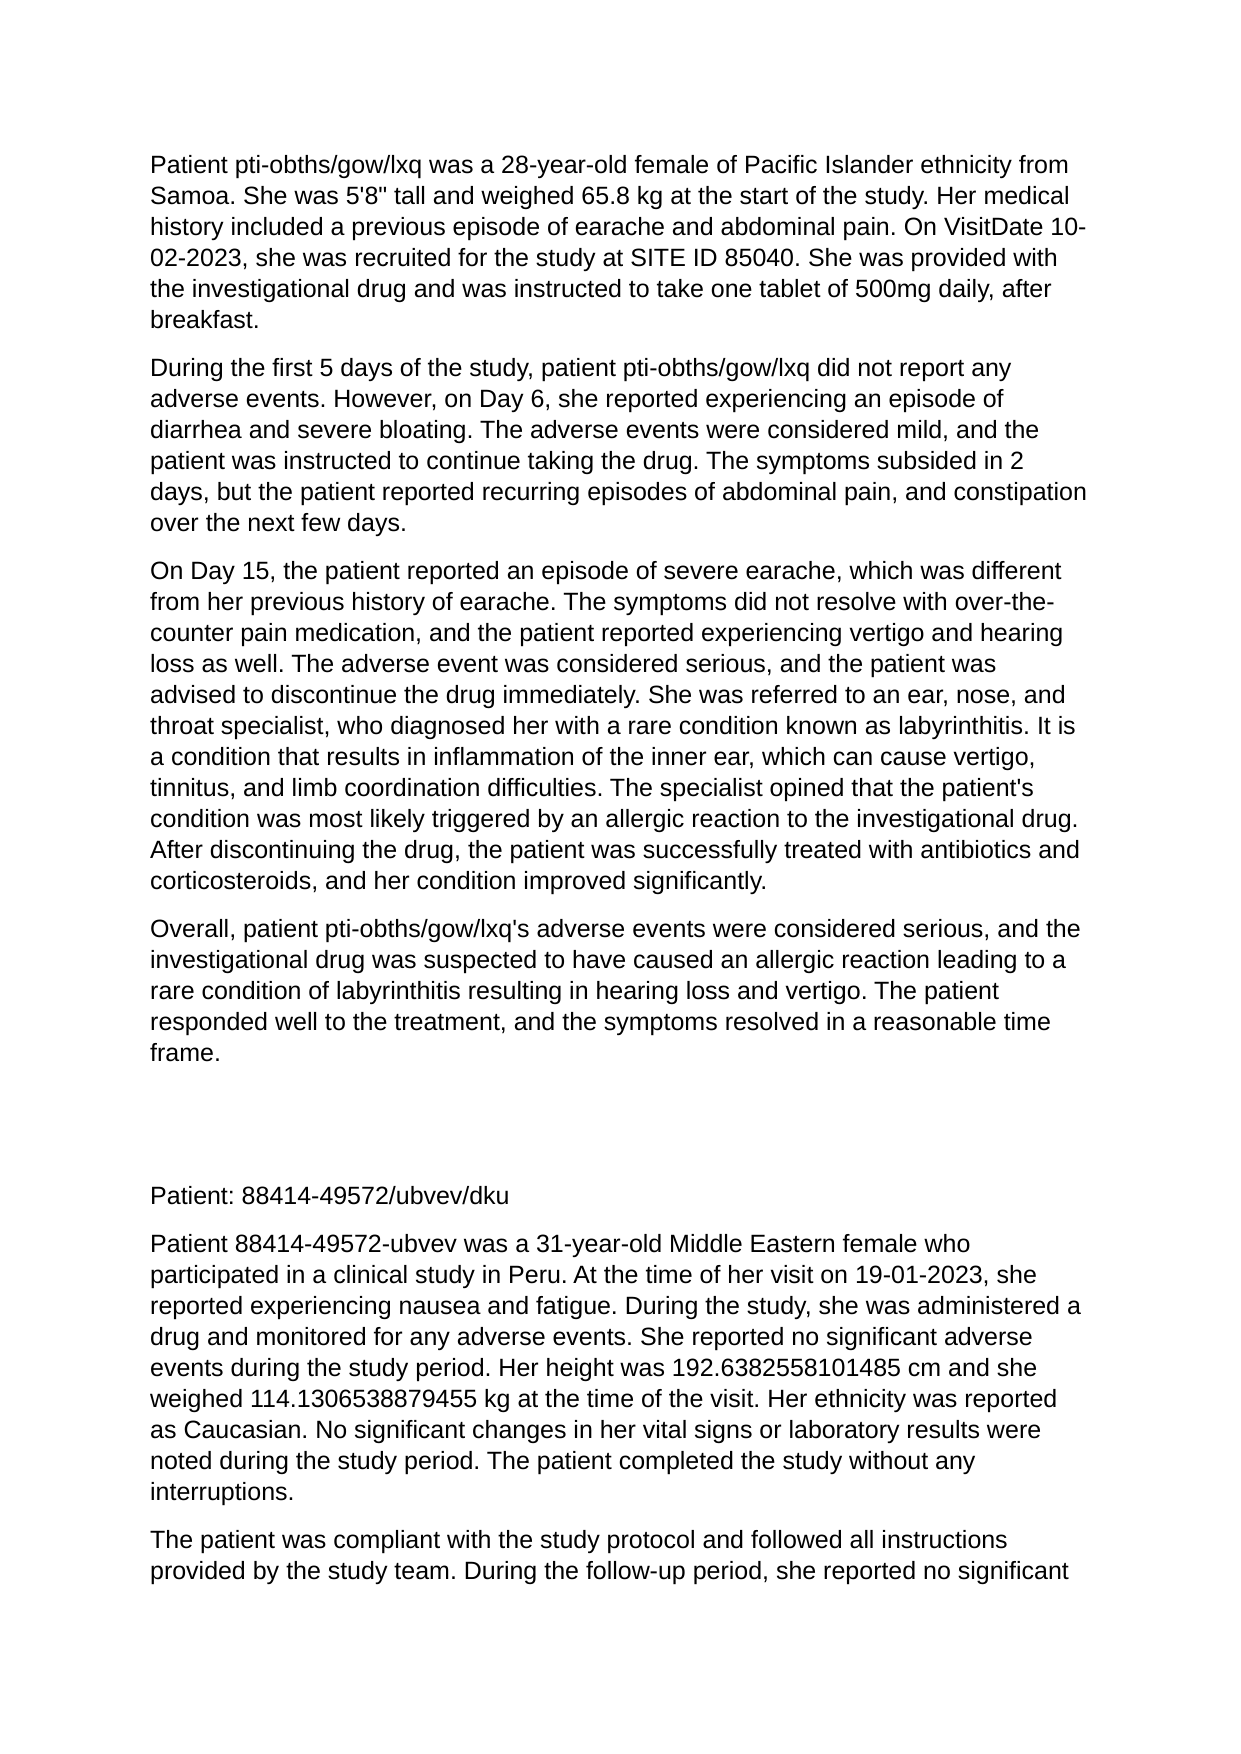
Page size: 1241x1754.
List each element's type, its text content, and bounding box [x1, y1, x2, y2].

text Patient pti-obths/gow/lxq was a 28-year-old female of Pacific Islander ethnicity from Samoa. She was 5'8" tall and weighed 65.8 kg at the start of the study. Her medical history included a previous episode of earache and abdominal pain. On VisitDate 10-02-2023, she was recruited for the study at SITE ID 85040. She was provided with the investigational drug and was instructed to take one tablet of 500mg daily, after breakfast. [150, 150, 1090, 334]
text Overall, patient pti-obths/gow/lxq's adverse events were considered serious, and the investigational drug was suspected to have caused an allergic reaction leading to a rare condition of labyrinthitis resulting in hearing loss and vertigo. The patient responded well to the treatment, and the symptoms resolved in a reasonable time frame. [150, 914, 1090, 1067]
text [150, 1525, 1090, 1585]
text Patient 88414-49572-ubvev was a 31-year-old Middle Eastern female who participated in a clinical study in Peru. At the time of her visit on 19-01-2023, she reported experiencing nausea and fatigue. During the study, she was administered a drug and monitored for any adverse events. She reported no significant adverse events during the study period. Her height was 192.6382558101485 cm and she weighed 114.1306538879455 kg at the time of the visit. Her ethnicity was reported as Caucasian. No significant changes in her vital signs or laboratory results were noted during the study period. The patient completed the study without any interruptions. [150, 1229, 1090, 1506]
text During the first 5 days of the study, patient pti-obths/gow/lxq did not report any adverse events. However, on Day 6, she reported experiencing an episode of diarrhea and severe bloating. The adverse events were considered mild, and the patient was instructed to continue taking the drug. The symptoms subsided in 2 days, but the patient reported recurring episodes of abdominal pain, and constipation over the next few days. [150, 353, 1090, 537]
text Patient: 88414-49572/ubvev/dku [150, 1181, 1090, 1210]
text On Day 15, the patient reported an episode of severe earache, which was different from her previous history of earache. The symptoms did not resolve with over-the-counter pain medication, and the patient reported experiencing vertigo and hearing loss as well. The adverse event was considered serious, and the patient was advised to discontinue the drug immediately. She was referred to an ear, nose, and throat specialist, who diagnosed her with a rare condition known as labyrinthitis. It is a condition that results in inflammation of the inner ear, which can cause vertigo, tinnitus, and limb coordination difficulties. The specialist opined that the patient's condition was most likely triggered by an allergic reaction to the investigational drug. After discontinuing the drug, the patient was successfully treated with antibiotics and corticosteroids, and her condition improved significantly. [150, 556, 1090, 895]
